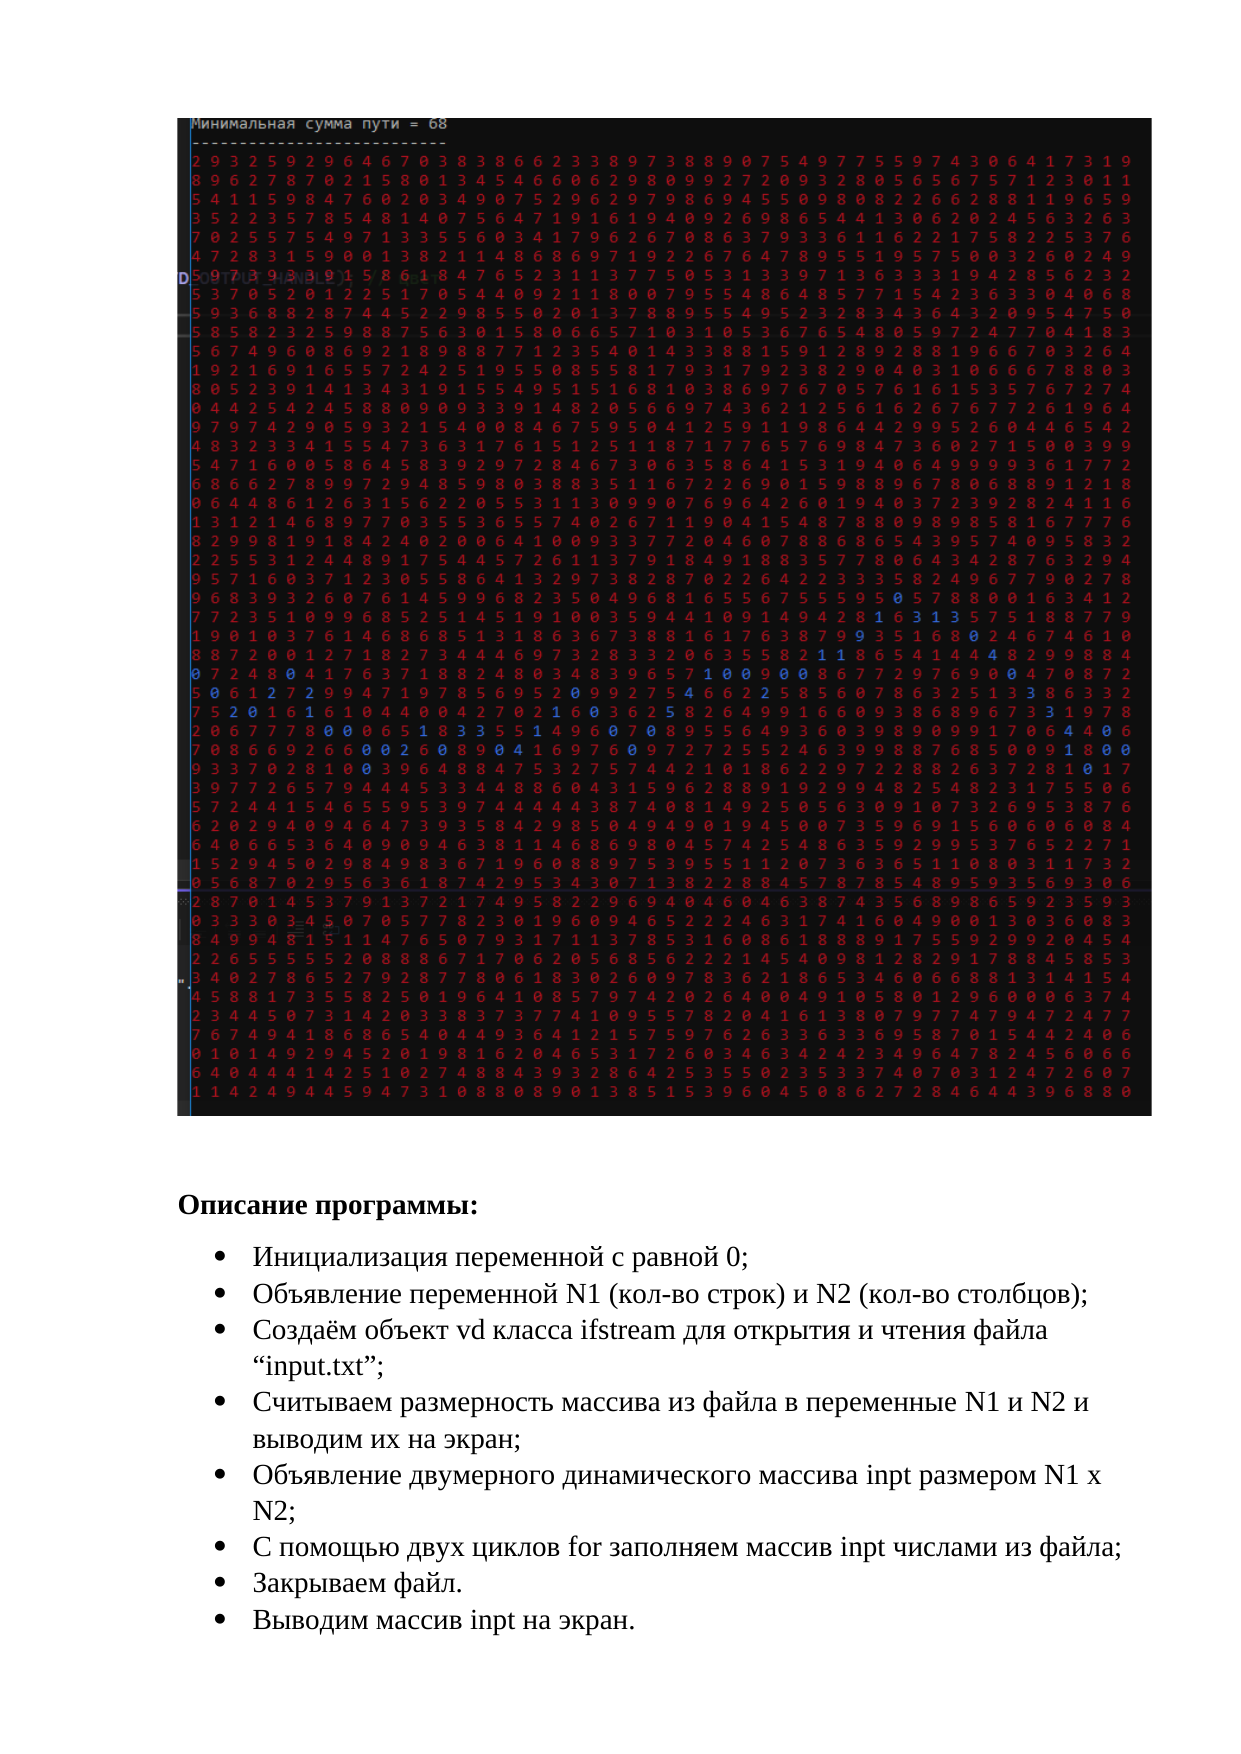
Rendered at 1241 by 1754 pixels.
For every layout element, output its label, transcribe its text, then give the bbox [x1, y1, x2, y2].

list Выводим массив inpt на экран. [215, 1602, 1152, 1635]
picture [177, 118, 1152, 1116]
list Считываем размерность массива из файла в переменные N1 и N2 и выводим их на экран; [215, 1384, 1152, 1454]
list Объявление переменной N1 (кол-во строк) и N2 (кол-во столбцов); [215, 1276, 1152, 1309]
list Инициализация переменной c равной 0; [215, 1239, 1152, 1273]
list Объявление двумерного динамического массива inpt размером N1 x N2; [215, 1457, 1152, 1527]
list Создаём объект vd класса ifstream для открытия и чтения файла “input.txt”; [215, 1312, 1152, 1382]
text Описание программы: [177, 1187, 1152, 1220]
list Закрываем файл. [215, 1566, 1152, 1599]
list C помощью двух циклов for заполняем массив inpt числами из файла; [215, 1529, 1152, 1563]
